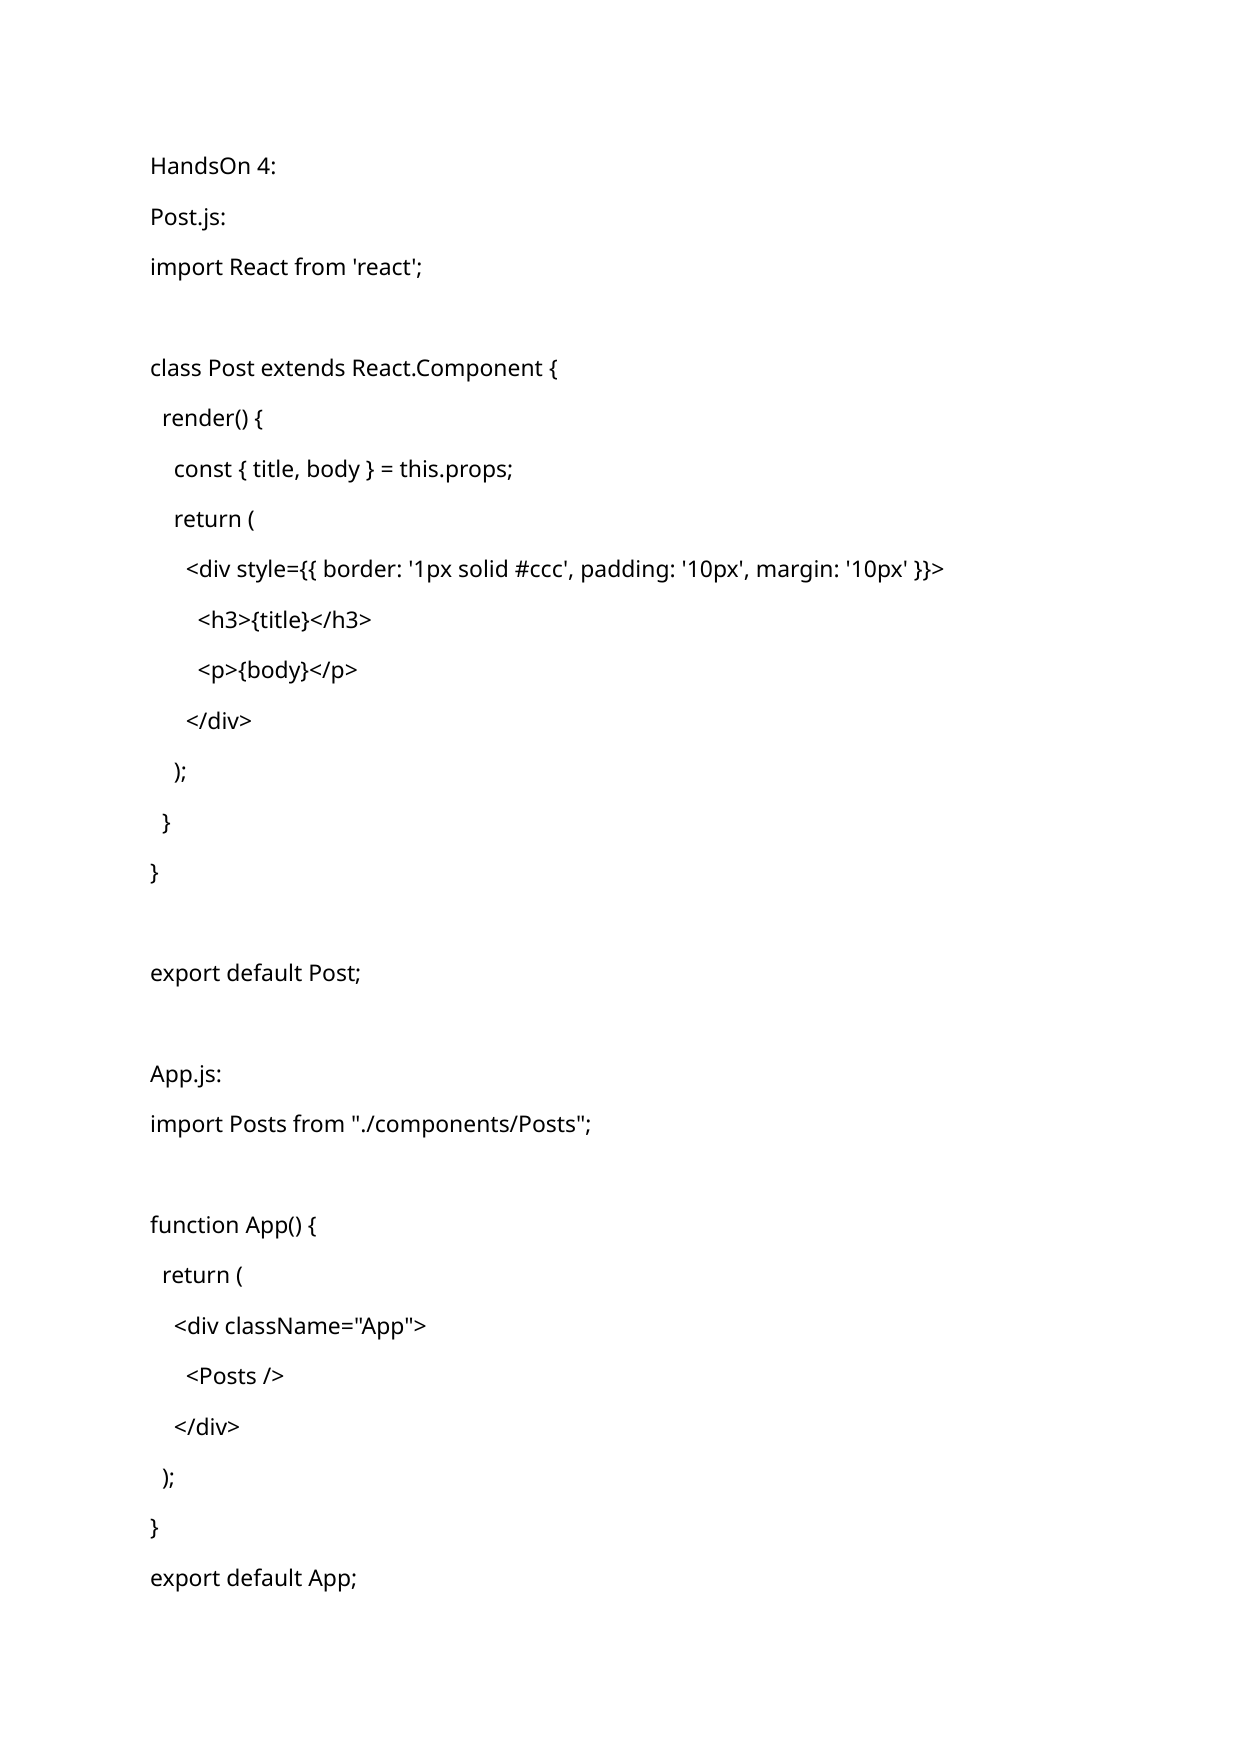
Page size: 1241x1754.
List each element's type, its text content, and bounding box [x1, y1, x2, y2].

text ); [150, 755, 1090, 786]
text function App() { [150, 1209, 1090, 1240]
text render() { [150, 402, 1090, 433]
text } [150, 856, 1090, 887]
text import React from 'react'; [150, 251, 1090, 282]
text import Posts from "./components/Posts"; [150, 1108, 1090, 1139]
text export default App; [150, 1562, 1090, 1593]
text ); [150, 1461, 1090, 1492]
text Post.js: [150, 200, 1090, 232]
text <h3>{title}</h3> [150, 604, 1090, 635]
text export default Post; [150, 957, 1090, 988]
text <div style={{ border: '1px solid #ccc', padding: '10px', margin: '10px' }}> [150, 553, 1090, 584]
text return ( [150, 1259, 1090, 1290]
text const { title, body } = this.props; [150, 452, 1090, 484]
text } [150, 805, 1090, 837]
text </div> [150, 1410, 1090, 1442]
text </div> [150, 704, 1090, 736]
text App.js: [150, 1057, 1090, 1089]
text <div className="App"> [150, 1309, 1090, 1341]
text <Posts /> [150, 1360, 1090, 1391]
text HandsOn 4: [150, 150, 1090, 181]
text } [150, 1511, 1090, 1542]
text <p>{body}</p> [150, 654, 1090, 685]
text class Post extends React.Component { [150, 352, 1090, 383]
text return ( [150, 503, 1090, 534]
